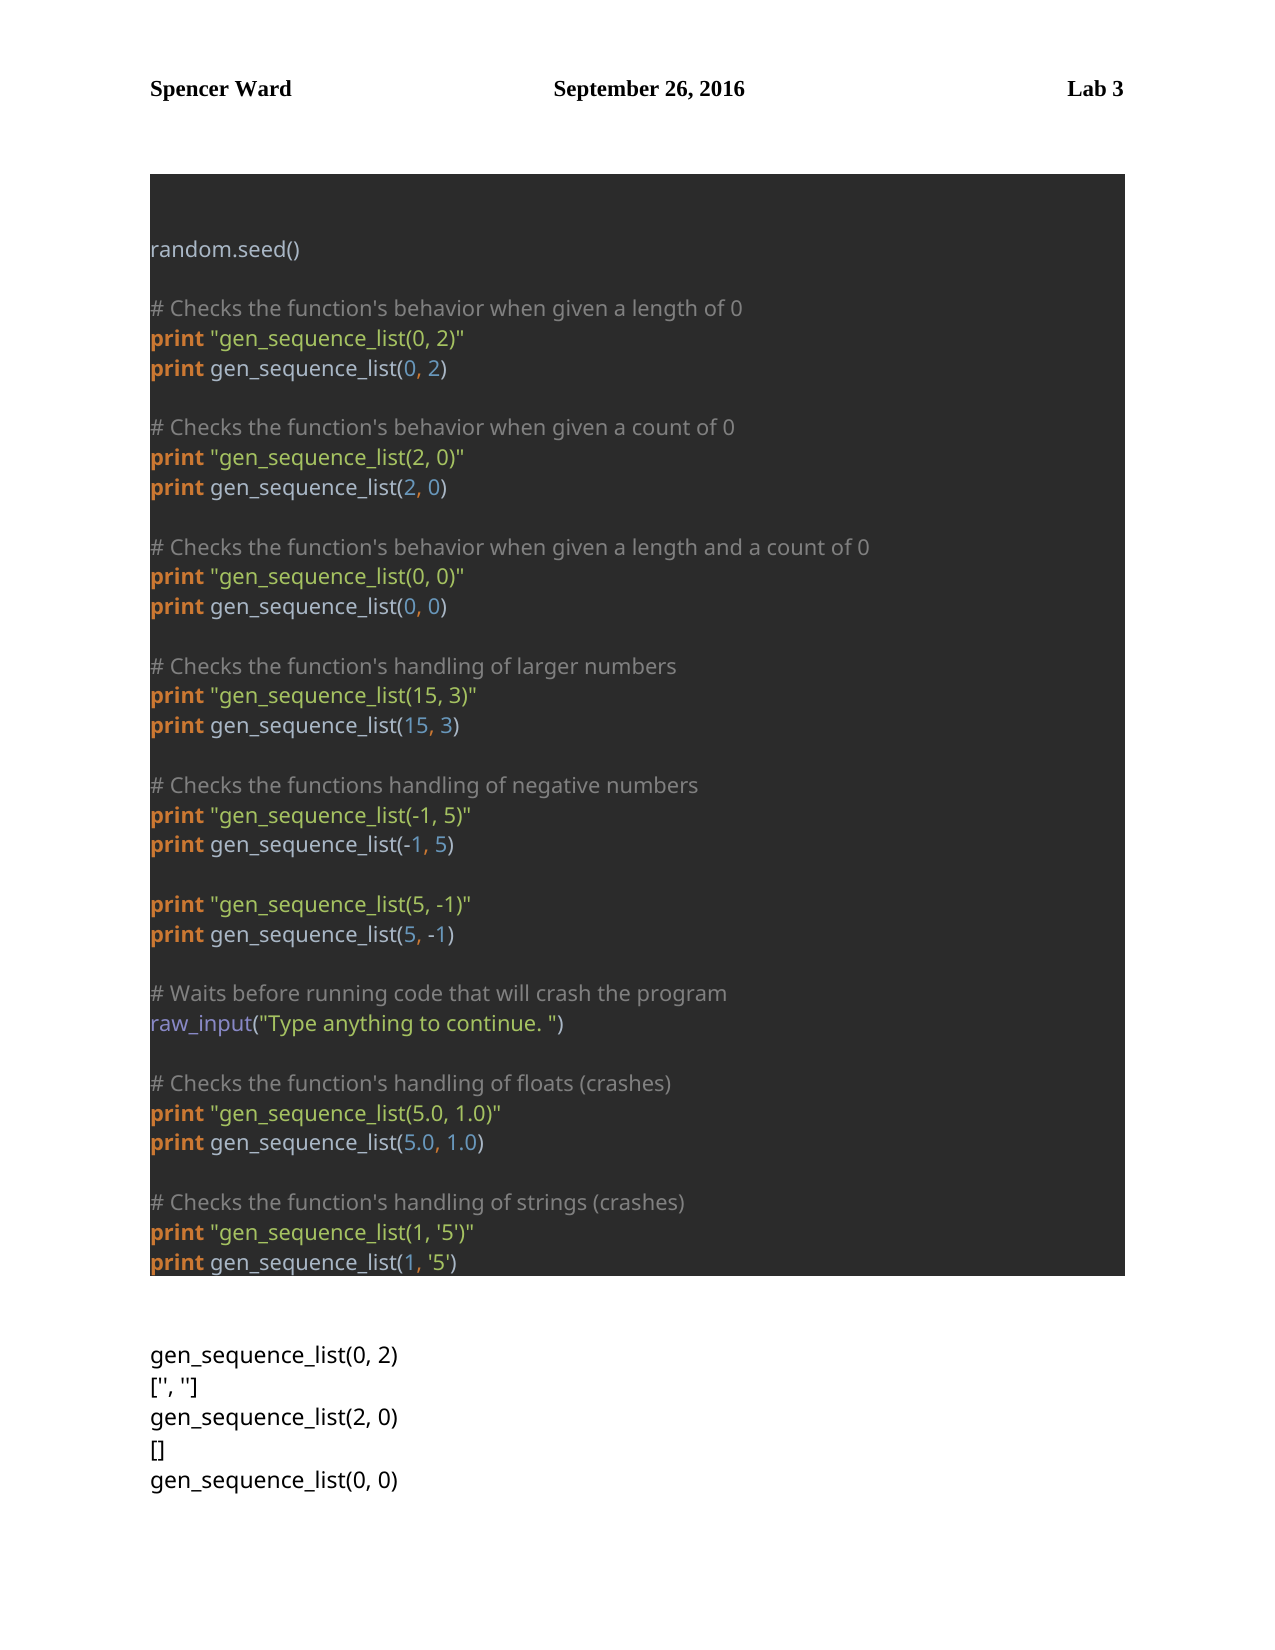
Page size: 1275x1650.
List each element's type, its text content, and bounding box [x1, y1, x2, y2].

text ['', ''] [150, 1370, 1125, 1401]
text gen_sequence_list(2, 0) [150, 1401, 1125, 1433]
text [] [150, 1433, 1125, 1464]
text gen_sequence_list(0, 0) [150, 1464, 1125, 1495]
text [150, 174, 1125, 1276]
text gen_sequence_list(0, 2) [150, 1339, 1125, 1370]
